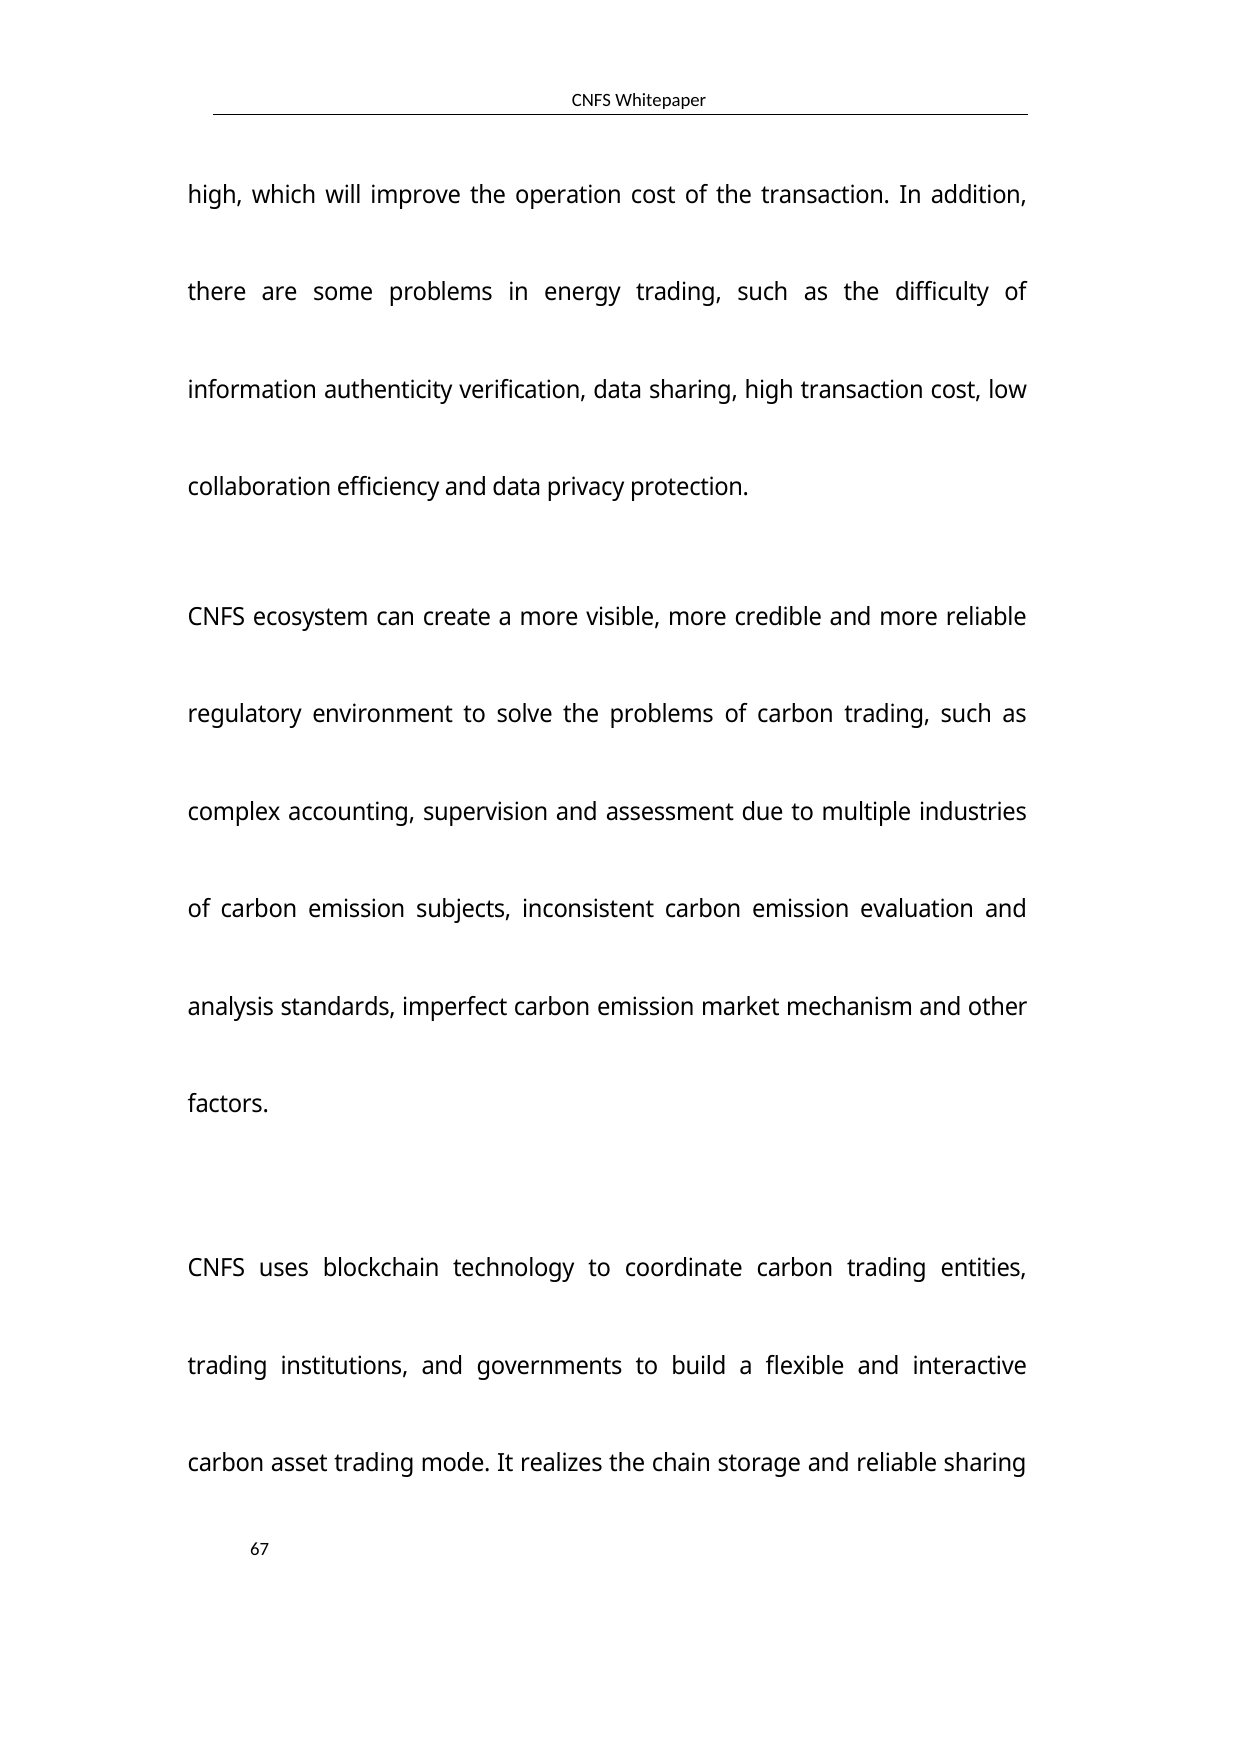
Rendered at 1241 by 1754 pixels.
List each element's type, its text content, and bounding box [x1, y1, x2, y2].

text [187, 1235, 1028, 1495]
text CNFS ecosystem can create a more visible, more credible and more reliable regulatory environment to solve the problems of carbon trading, such as complex accounting, supervision and assessment due to multiple industries of carbon emission subjects, inconsistent carbon emission evaluation and analysis standards, imperfect carbon emission market mechanism and other factors. [187, 583, 1028, 1136]
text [187, 161, 1028, 518]
